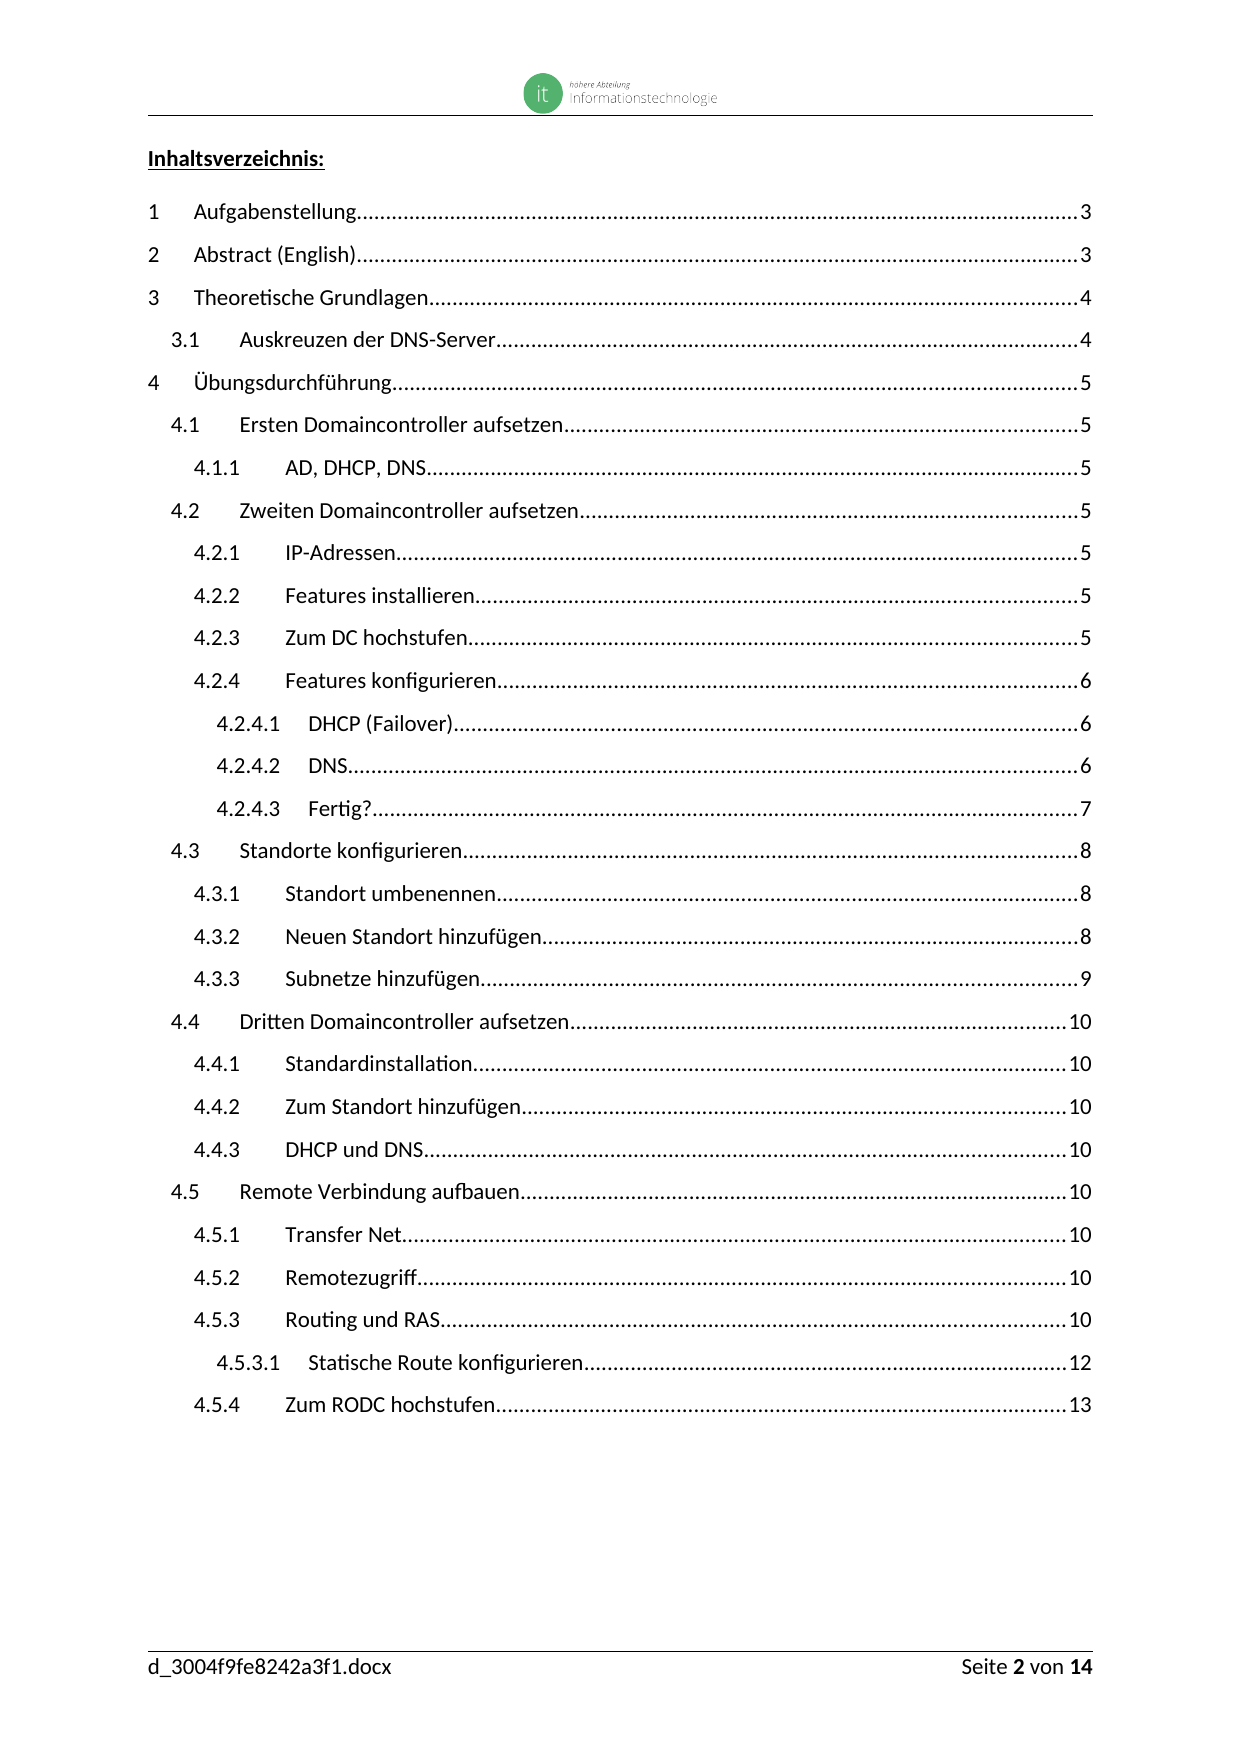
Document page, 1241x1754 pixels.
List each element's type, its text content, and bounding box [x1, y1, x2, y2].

text 4.4.2 Zum Standort hinzufügen 10 [193, 1092, 1093, 1120]
text 4.2.3 Zum DC hochstufen 5 [193, 623, 1093, 652]
text 4.4.1 Standardinstallation 10 [193, 1049, 1093, 1078]
text 4.5.4 Zum RODC hochstufen 13 [193, 1390, 1093, 1418]
text 4.2.4.3 Fertig? 7 [216, 794, 1093, 822]
text 4.5.2 Remotezugriff 10 [193, 1263, 1093, 1291]
text 3.1 Auskreuzen der DNS-Server 4 [171, 325, 1093, 353]
text 2 Abstract (English) 3 [148, 240, 1093, 268]
text 4.5.3 Routing und RAS 10 [193, 1305, 1093, 1333]
picture [523, 73, 717, 114]
text 4.2.2 Features installieren 5 [193, 581, 1093, 609]
text 4.1 Ersten Domaincontroller aufsetzen 5 [171, 411, 1093, 438]
text 4.2.4.1 DHCP (Failover) 6 [216, 709, 1093, 737]
text 4.5.3.1 Statische Route konfigurieren 12 [216, 1348, 1093, 1376]
text 4 Übungsdurchführung 5 [148, 368, 1093, 396]
text 4.5 Remote Verbindung aufbauen 10 [171, 1177, 1093, 1205]
text 4.3.3 Subnetze hinzufügen 9 [193, 964, 1093, 992]
text 4.3 Standorte konfigurieren 8 [171, 837, 1093, 864]
text 4.3.2 Neuen Standort hinzufügen 8 [193, 922, 1093, 950]
text 4.2.4.2 DNS 6 [216, 751, 1093, 779]
text 3 Theoretische Grundlagen 4 [148, 283, 1093, 311]
text 4.2.1 IP-Adressen 5 [193, 538, 1093, 566]
text 1 Aufgabenstellung 3 [148, 197, 1093, 226]
text 4.3.1 Standort umbenennen 8 [193, 879, 1093, 907]
text 4.1.1 AD, DHCP, DNS 5 [193, 453, 1093, 481]
text 4.4 Dritten Domaincontroller aufsetzen 10 [171, 1007, 1093, 1035]
text 4.5.1 Transfer Net 10 [193, 1220, 1093, 1248]
text 4.4.3 DHCP und DNS 10 [193, 1135, 1093, 1163]
text 4.2.4 Features konfigurieren 6 [193, 666, 1093, 694]
text 4.2 Zweiten Domaincontroller aufsetzen 5 [171, 496, 1093, 524]
text Inhaltsverzeichnis: [148, 144, 1093, 172]
